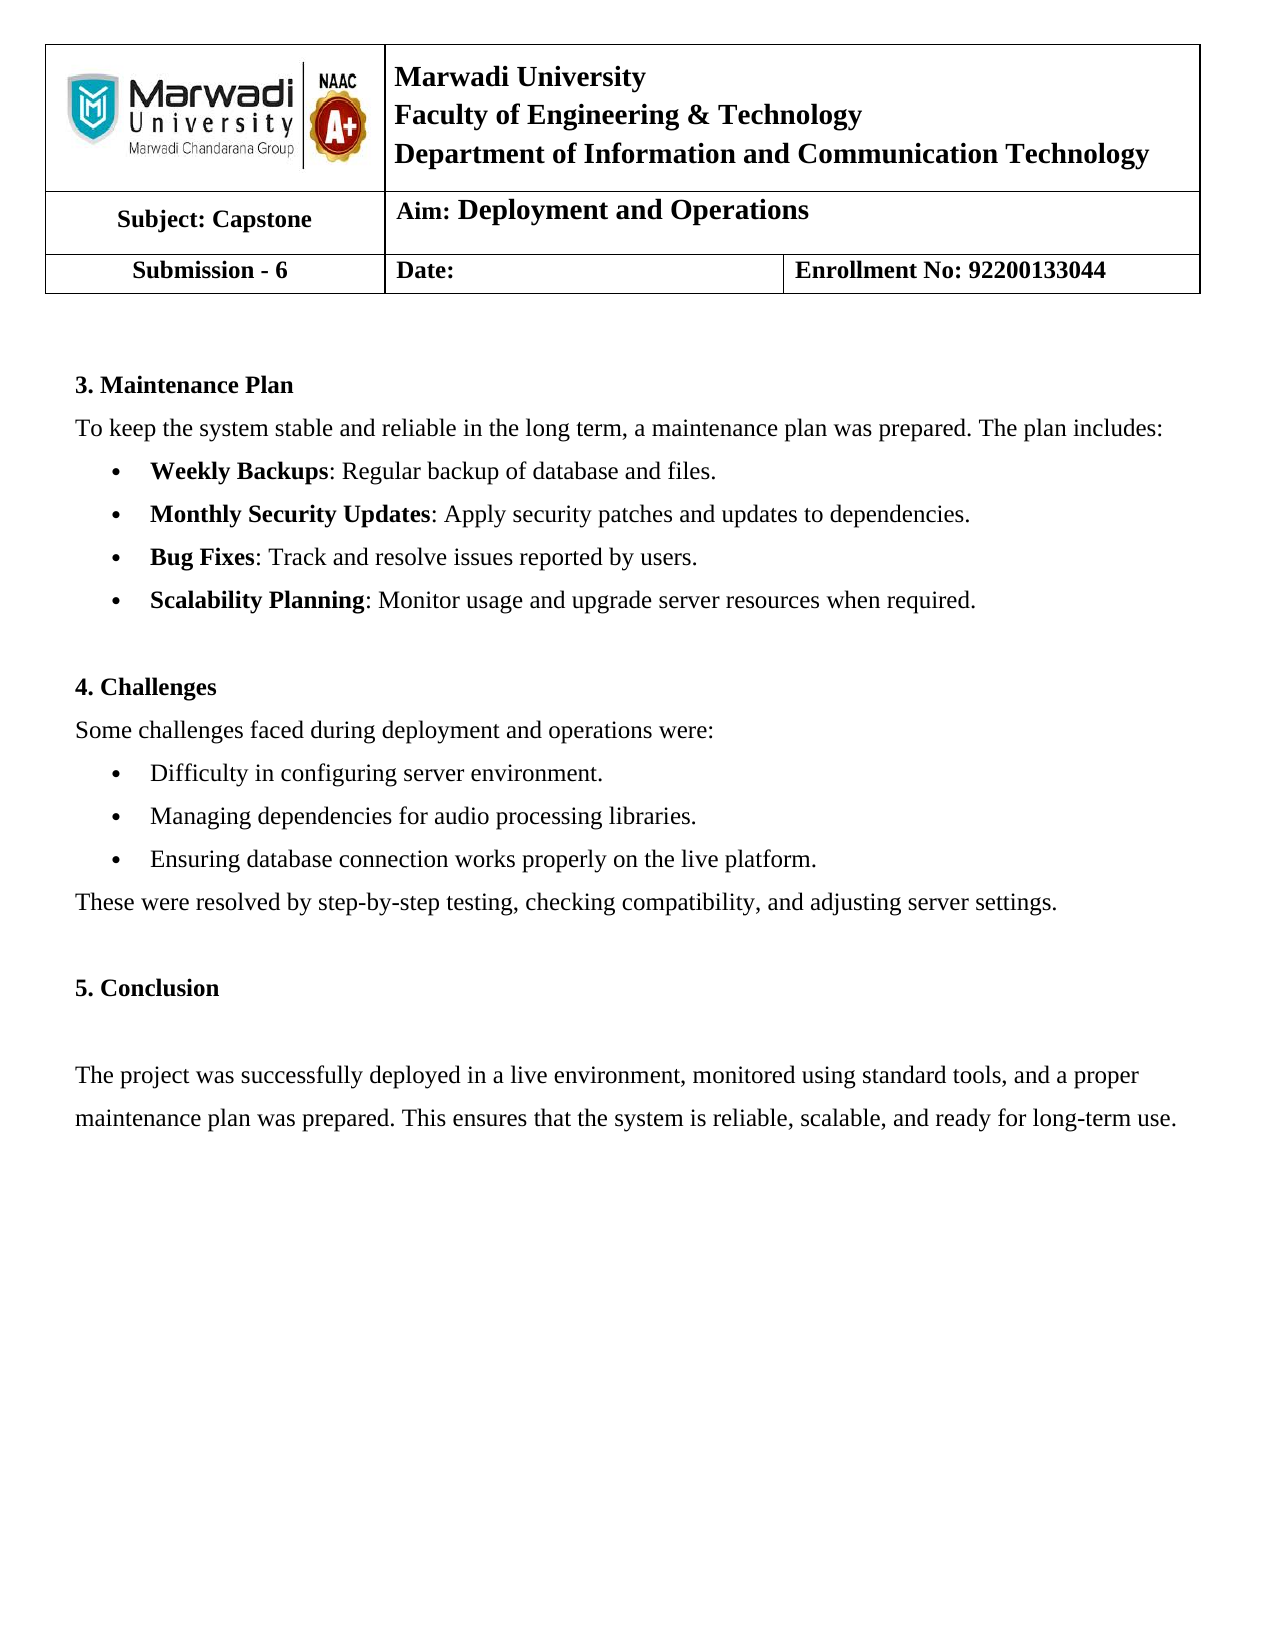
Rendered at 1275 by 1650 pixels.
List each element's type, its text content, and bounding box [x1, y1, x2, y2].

list Managing dependencies for audio processing libraries. [112, 801, 1200, 830]
text 3. Maintenance Plan [75, 370, 1200, 398]
text 4. Challenges [75, 672, 1200, 700]
text These were resolved by step-by-step testing, checking compatibility, and adjusting server settings. [75, 887, 1200, 916]
text Some challenges faced during deployment and operations were: [75, 715, 1200, 743]
picture [58, 49, 374, 183]
text To keep the system stable and reliable in the long term, a maintenance plan was prepared. The plan includes: [75, 413, 1200, 442]
list Ensuring database connection works properly on the live platform. [112, 844, 1200, 873]
list Difficulty in configuring server environment. [112, 758, 1200, 787]
text 5. Conclusion [75, 973, 1200, 1002]
list Weekly Backups: Regular backup of database and files. [112, 456, 1200, 485]
list Monthly Security Updates: Apply security patches and updates to dependencies. [112, 499, 1200, 528]
list Scalability Planning: Monitor usage and upgrade server resources when required. [112, 585, 1200, 614]
list Bug Fixes: Track and resolve issues reported by users. [112, 542, 1200, 571]
text The project was successfully deployed in a live environment, monitored using standard tools, and a proper maintenance plan was prepared. This ensures that the system is reliable, scalable, and ready for long-term use. [75, 1060, 1200, 1132]
